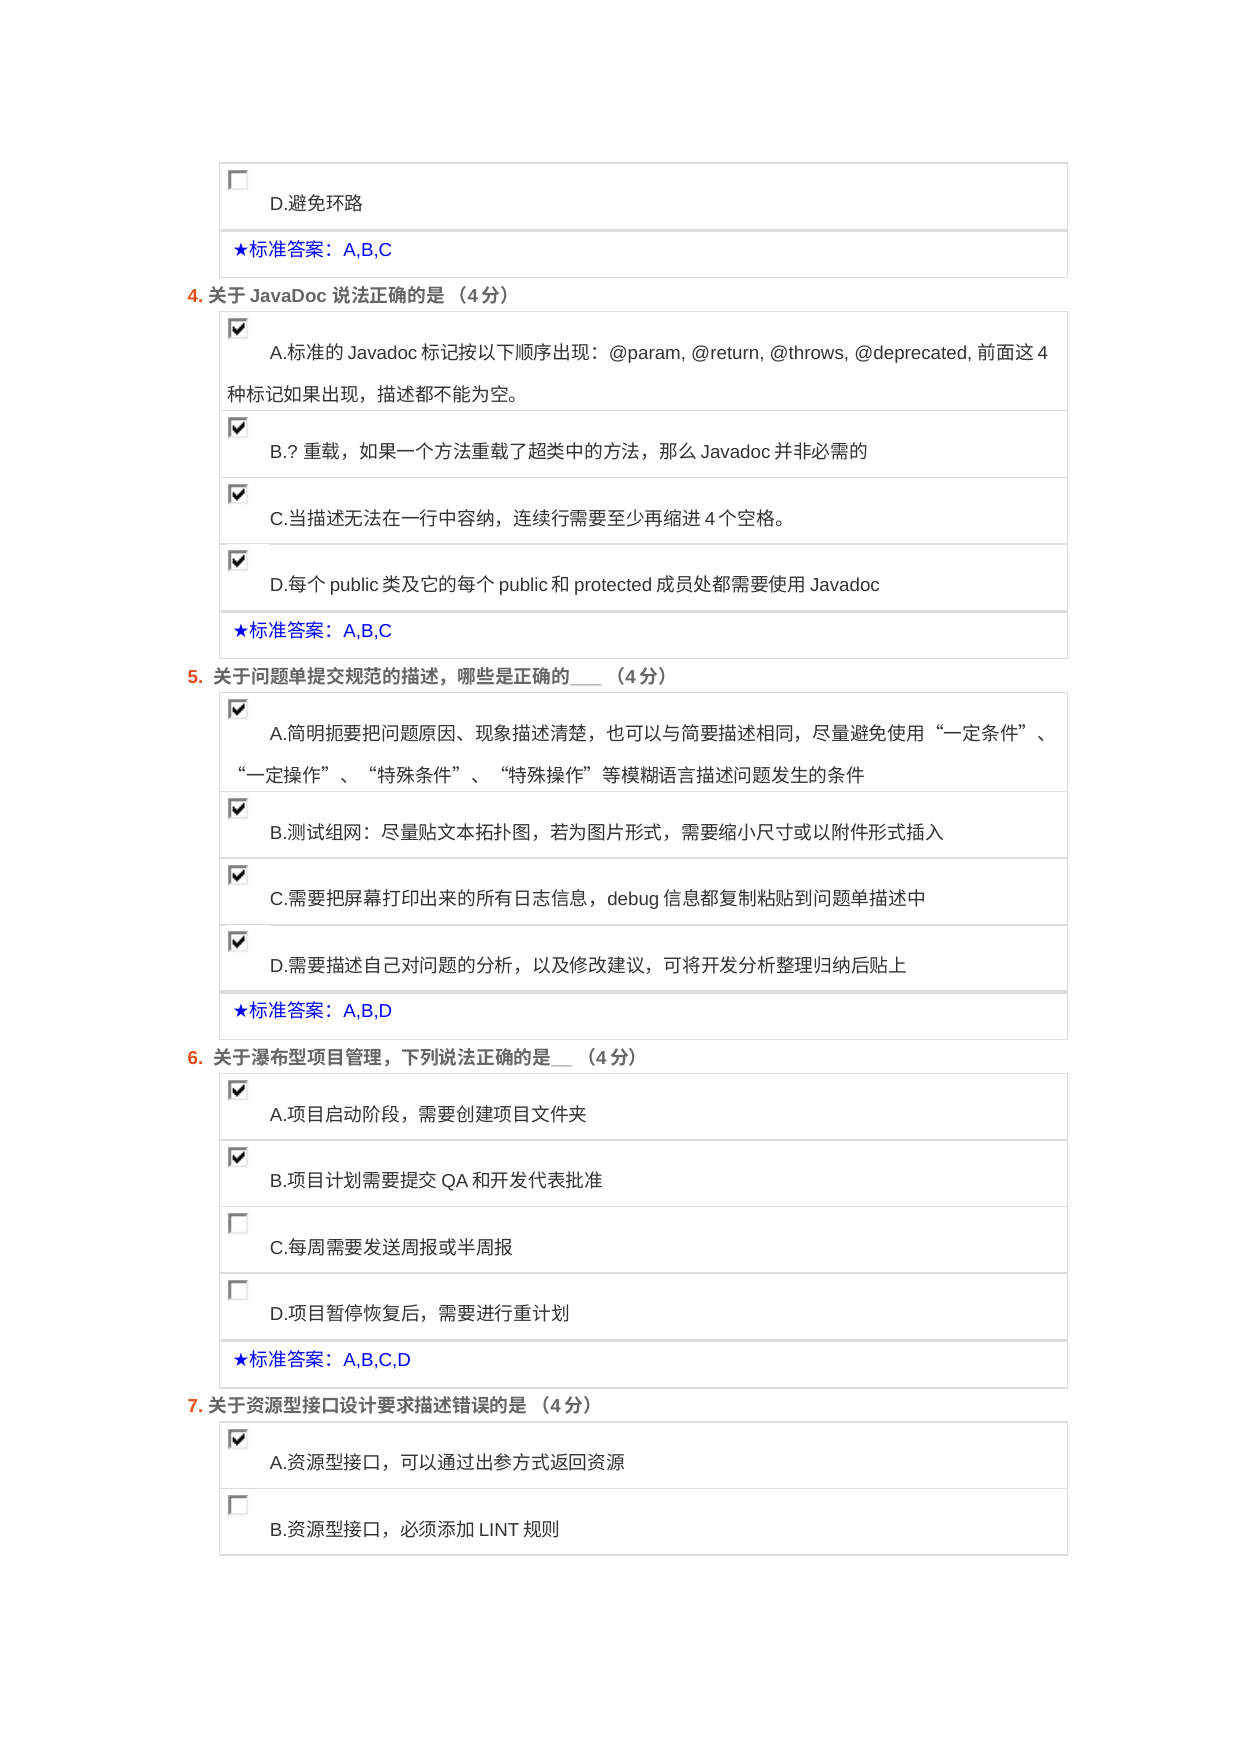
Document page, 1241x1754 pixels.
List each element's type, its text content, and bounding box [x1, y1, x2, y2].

text 6. 关于瀑布型项目管理，下列说法正确的是__ （4分） [187, 1040, 1053, 1073]
table_cell B.资源型接口，必须添加LINT规则 [220, 1489, 1067, 1554]
table_cell B.测试组网：尽量贴文本拓扑图，若为图片形式，需要缩小尺寸或以附件形式插入 [220, 792, 1067, 857]
table_header A.项目启动阶段，需要创建项目文件夹 [220, 1074, 1067, 1139]
text 4. 关于JavaDoc 说法正确的是 （4分） [187, 278, 1053, 311]
table_cell C.每周需要发送周报或半周报 [220, 1207, 1067, 1272]
text 7. 关于资源型接口设计要求描述错误的是 （4分） [187, 1388, 1053, 1421]
table_cell B.项目计划需要提交QA和开发代表批准 [220, 1141, 1067, 1206]
table_cell B.? 重载，如果一个方法重载了超类中的方法，那么Javadoc并非必需的 [220, 411, 1067, 476]
table_cell D.项目暂停恢复后，需要进行重计划 [220, 1274, 1067, 1339]
table_cell D.每个public类及它的每个public和protected成员处都需要使用Javadoc [220, 545, 1067, 609]
table_header ★标准答案：A,B,C [220, 232, 1067, 277]
table_cell D.需要描述自己对问题的分析，以及修改建议，可将开发分析整理归纳后贴上 [220, 926, 1067, 990]
table_header A.简明扼要把问题原因、现象描述清楚，也可以与简要描述相同，尽量避免使用“一定条件”、“一定操作”、“特殊条件”、“特殊操作”等模糊语言描述问题发生的条件 [220, 693, 1067, 791]
table_cell C.当描述无法在一行中容纳，连续行需要至少再缩进4个空格。 [220, 478, 1067, 543]
text 5. 关于问题单提交规范的描述，哪些是正确的___ （4分） [187, 659, 1053, 692]
table_header ★标准答案：A,B,D [220, 994, 1067, 1038]
table_cell D.避免环路 [220, 164, 1067, 228]
table_header ★标准答案：A,B,C [220, 613, 1067, 658]
table_header A.标准的Javadoc标记按以下顺序出现：@param, @return, @throws, @deprecated, 前面这4种标记如果出现，描述都不能为空。 [220, 312, 1067, 410]
table_header A.资源型接口，可以通过出参方式返回资源 [220, 1423, 1067, 1488]
table_header ★标准答案：A,B,C,D [220, 1342, 1067, 1387]
table_cell C.需要把屏幕打印出来的所有日志信息，debug信息都复制粘贴到问题单描述中 [220, 859, 1067, 924]
